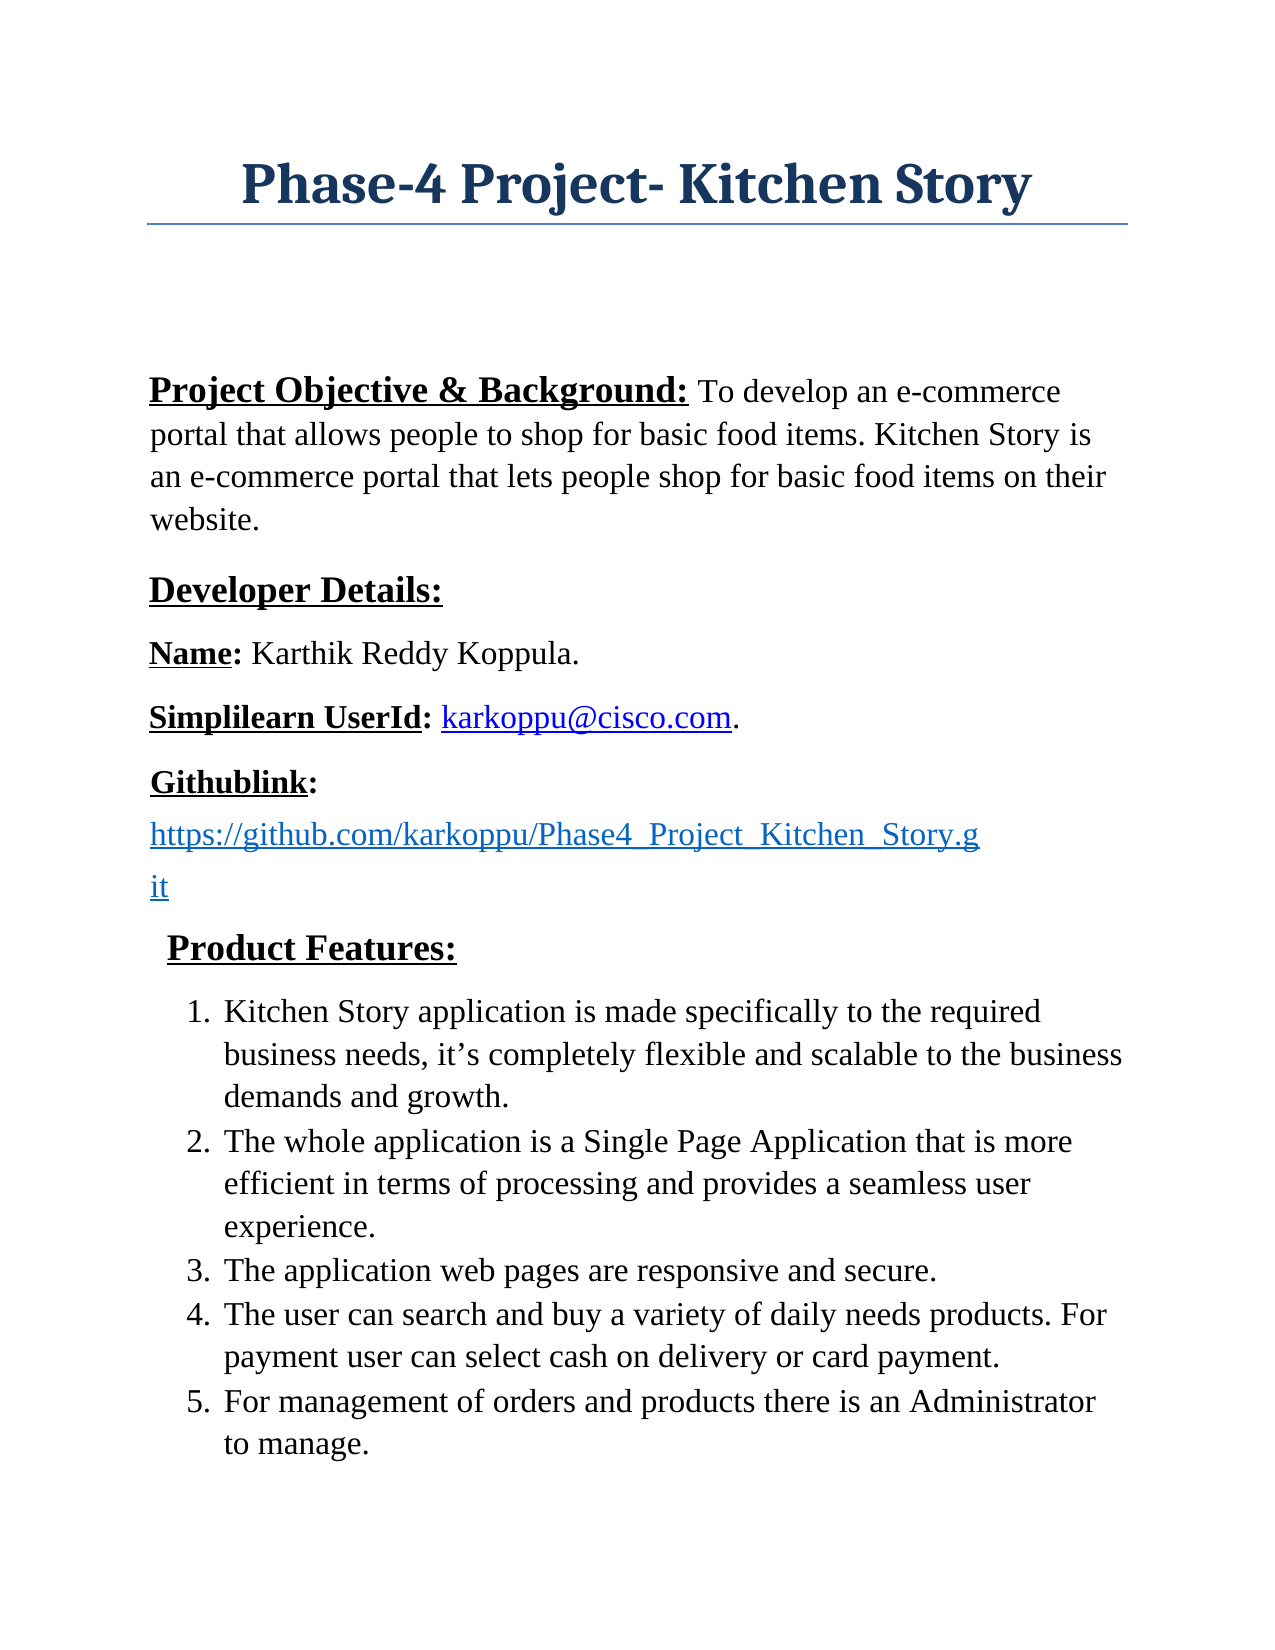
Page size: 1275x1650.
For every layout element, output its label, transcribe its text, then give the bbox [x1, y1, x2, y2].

list The application web pages are responsive and secure. [186, 1250, 1129, 1288]
text portal that allows people to shop for basic food items. Kitchen Story is an e-commerce portal that lets people shop for basic food items on their website. [150, 414, 1129, 537]
text Name: Karthik Reddy Koppula. [148, 633, 1133, 672]
list The whole application is a Single Page Application that is more efficient in terms of processing and provides a seamless user experience. [186, 1121, 1129, 1244]
list For management of orders and products there is an Administrator to manage. [186, 1381, 1129, 1462]
text Developer Details: [148, 568, 1133, 611]
list Kitchen Story application is made specifically to the required business needs, it’s completely flexible and scalable to the business demands and growth. [186, 992, 1129, 1115]
text Phase-4 Project- Kitchen Story [150, 151, 1124, 218]
text Product Features: [150, 926, 982, 969]
text Githublink: https://github.com/karkoppu/Phase4_Project_Kitchen_Story.git [150, 762, 982, 904]
text Simplilearn UserId: karkoppu@cisco.com. [148, 698, 1133, 736]
list The user can search and buy a variety of daily needs products. For payment user can select cash on delivery or card payment. [186, 1294, 1129, 1375]
text Project Objective & Background: To develop an e-commerce [148, 367, 1133, 410]
